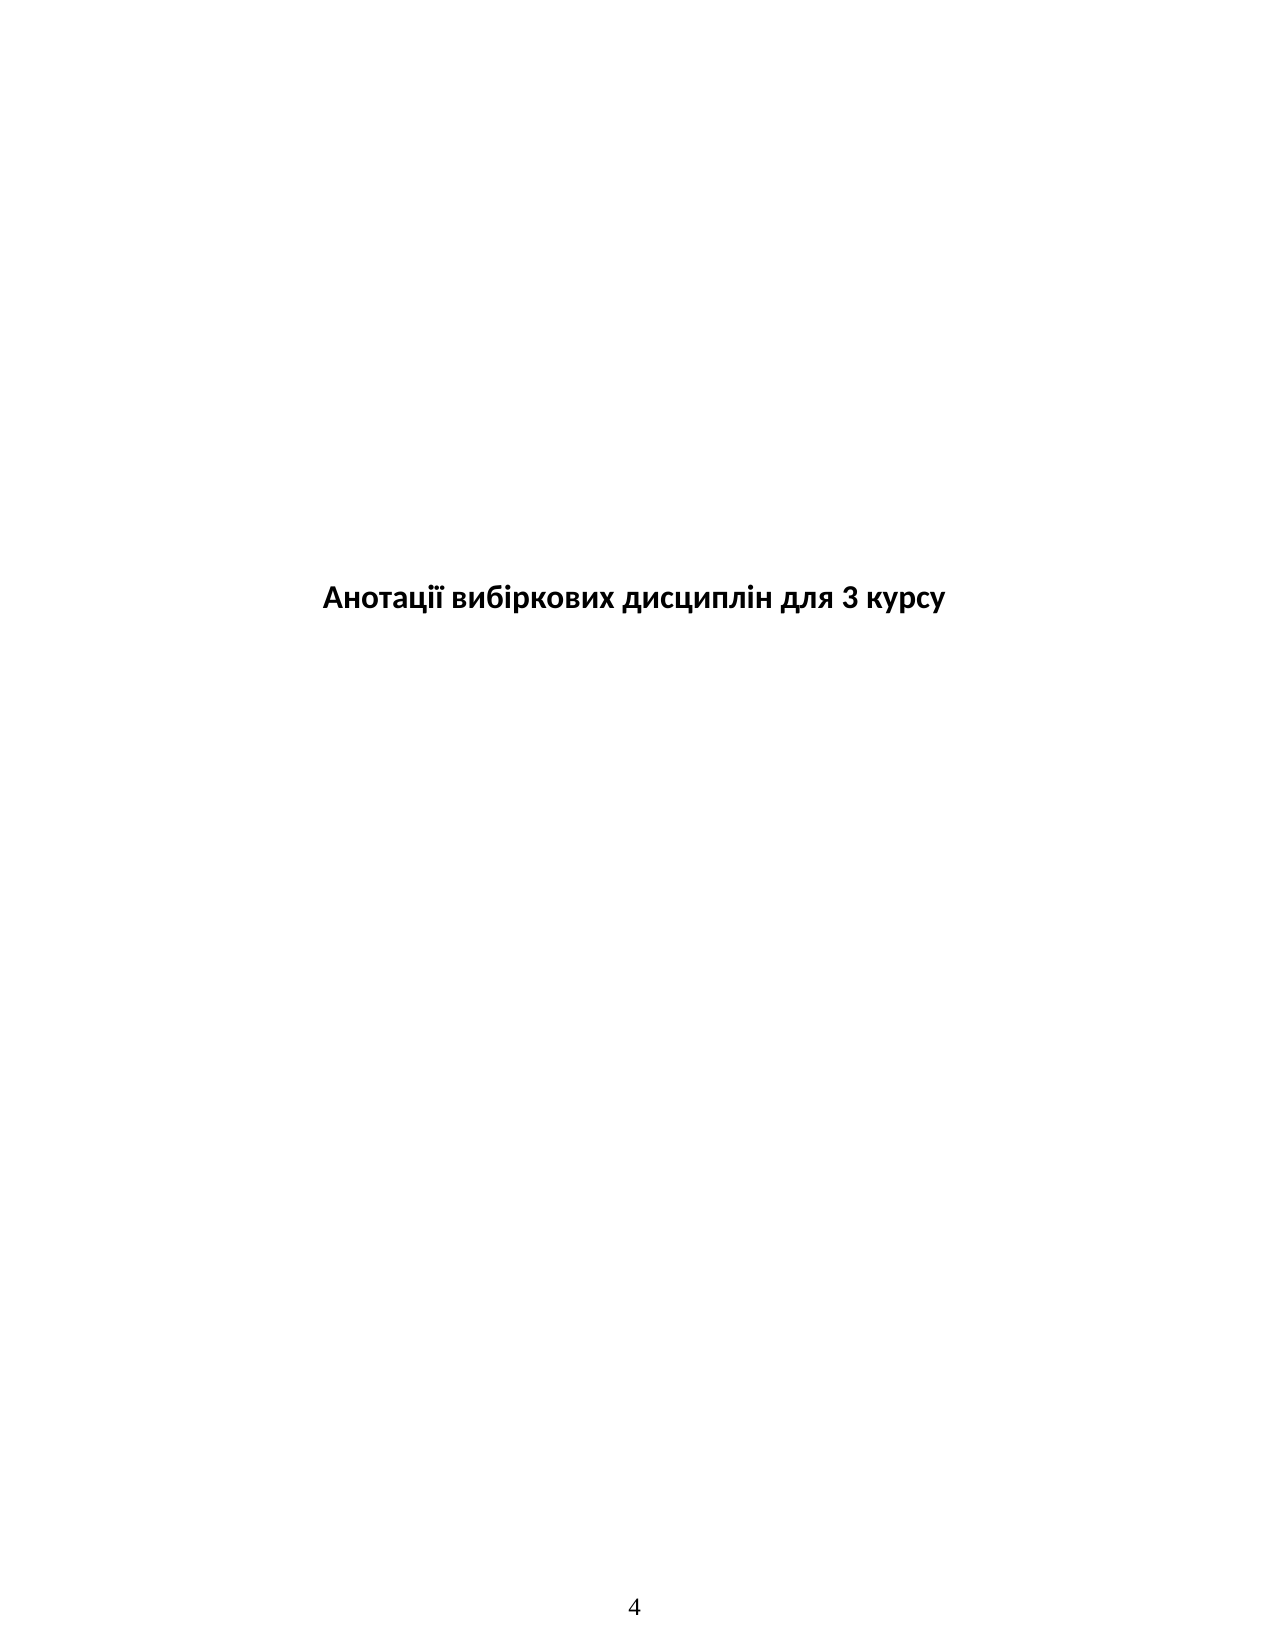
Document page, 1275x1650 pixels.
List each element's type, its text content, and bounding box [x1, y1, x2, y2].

text Анотації вибіркових дисциплін для 3 курсу [117, 576, 1152, 617]
